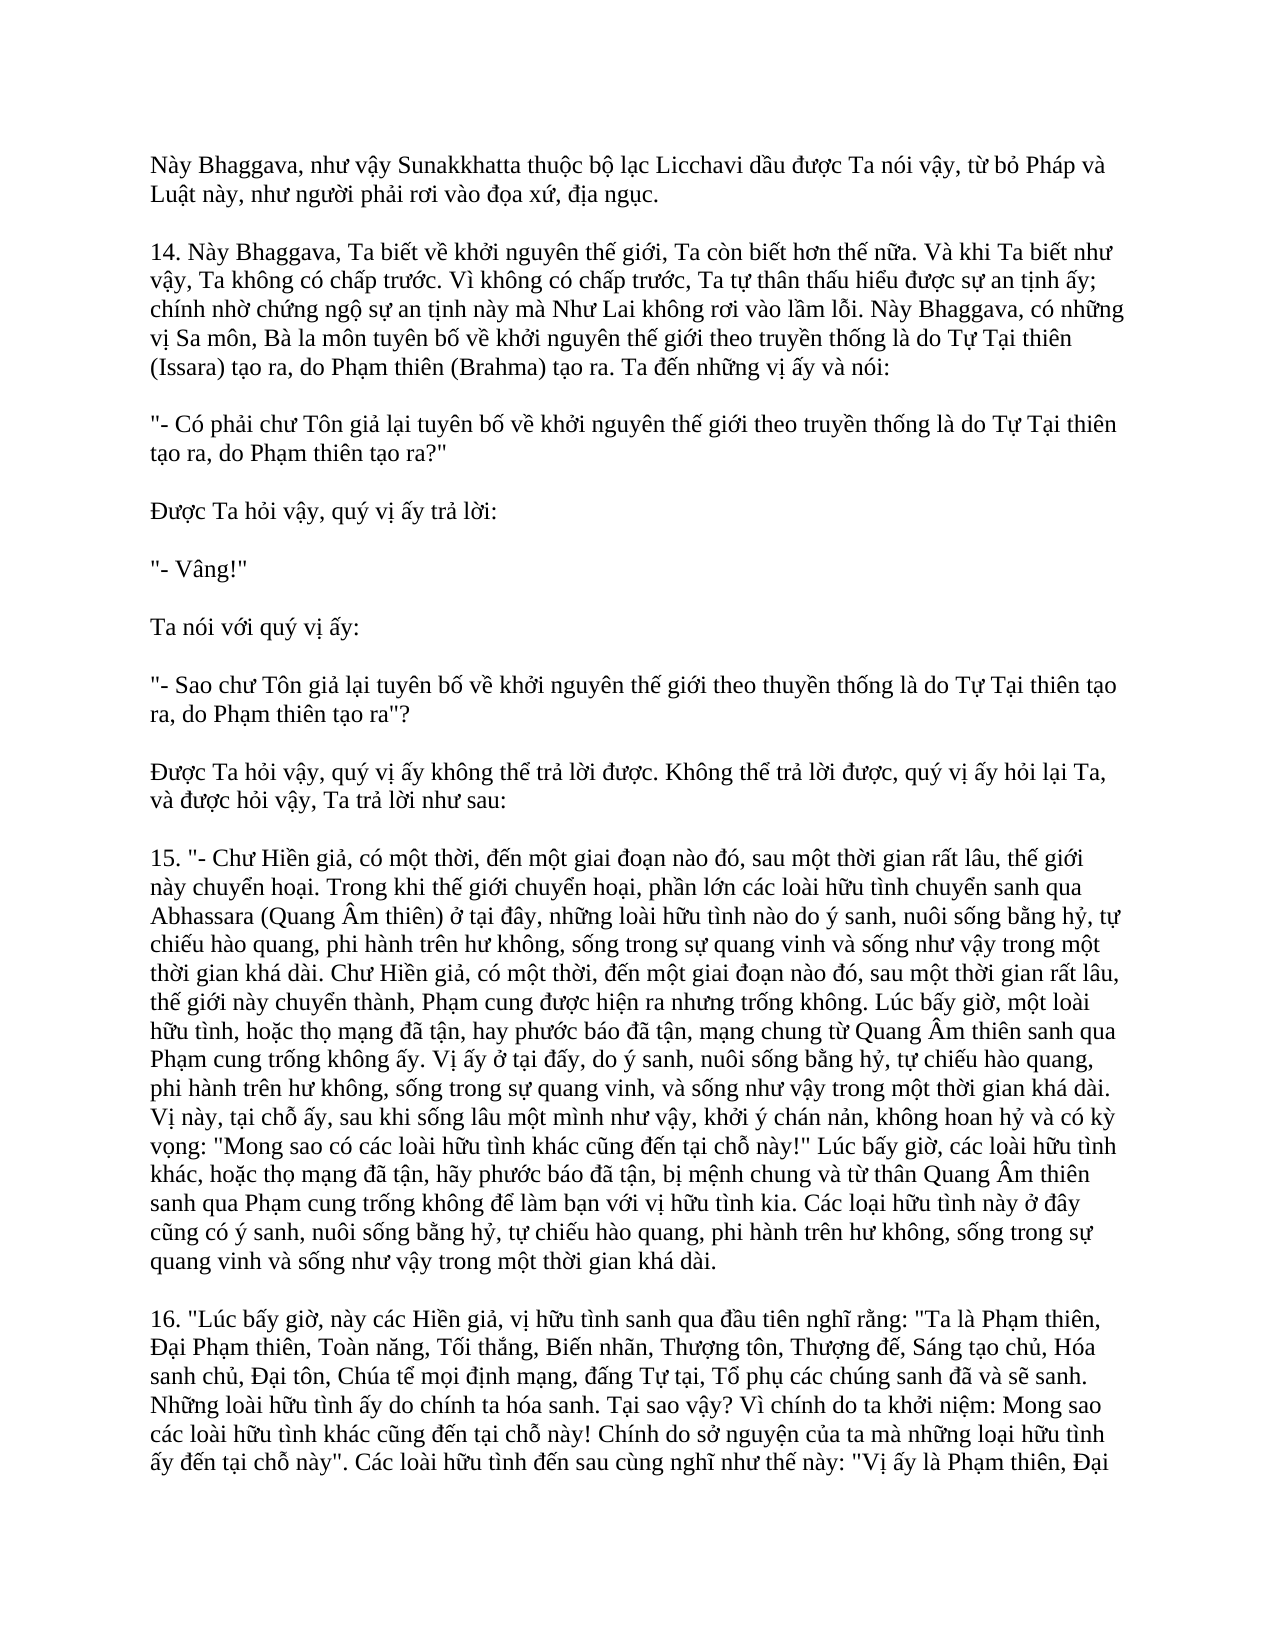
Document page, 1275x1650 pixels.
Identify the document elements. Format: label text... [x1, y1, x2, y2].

text Này Bhaggava, như vậy Sunakkhatta thuộc bộ lạc Licchavi dầu được Ta nói vậy, từ bỏ Pháp và Luật này, như người phải rơi vào đọa xứ, địa ngục. [150, 150, 1125, 207]
text 14. Này Bhaggava, Ta biết về khởi nguyên thế giới, Ta còn biết hơn thế nữa. Và khi Ta biết như vậy, Ta không có chấp trước. Vì không có chấp trước, Ta tự thân thấu hiểu được sự an tịnh ấy; chính nhờ chứng ngộ sự an tịnh này mà Như Lai không rơi vào lầm lỗi. Này Bhaggava, có những vị Sa môn, Bà la môn tuyên bố về khởi nguyên thế giới theo truyền thống là do Tự Tại thiên (Issara) tạo ra, do Phạm thiên (Brahma) tạo ra. Ta đến những vị ấy và nói: [150, 237, 1125, 380]
text "- Vâng!" [150, 554, 1125, 583]
text Ðược Ta hỏi vậy, quý vị ấy trả lời: [150, 496, 1125, 525]
text "- Sao chư Tôn giả lại tuyên bố về khởi nguyên thế giới theo thuyền thống là do Tự Tại thiên tạo ra, do Phạm thiên tạo ra"? [150, 670, 1125, 727]
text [150, 1304, 1125, 1476]
text Ta nói với quý vị ấy: [150, 612, 1125, 641]
text "- Có phải chư Tôn giả lại tuyên bố về khởi nguyên thế giới theo truyền thống là do Tự Tại thiên tạo ra, do Phạm thiên tạo ra?" [150, 409, 1125, 467]
text 15. "- Chư Hiền giả, có một thời, đến một giai đoạn nào đó, sau một thời gian rất lâu, thế giới này chuyển hoại. Trong khi thế giới chuyển hoại, phần lớn các loài hữu tình chuyển sanh qua Abhassara (Quang Âm thiên) ở tại đây, những loài hữu tình nào do ý sanh, nuôi sống bằng hỷ, tự chiếu hào quang, phi hành trên hư không, sống trong sự quang vinh và sống như vậy trong một thời gian khá dài. Chư Hiền giả, có một thời, đến một giai đoạn nào đó, sau một thời gian rất lâu, thế giới này chuyển thành, Phạm cung được hiện ra nhưng trống không. Lúc bấy giờ, một loài hữu tình, hoặc thọ mạng đã tận, hay phước báo đã tận, mạng chung từ Quang Âm thiên sanh qua Phạm cung trống không ấy. Vị ấy ở tại đấy, do ý sanh, nuôi sống bằng hỷ, tự chiếu hào quang, phi hành trên hư không, sống trong sự quang vinh, và sống như vậy trong một thời gian khá dài. Vị này, tại chỗ ấy, sau khi sống lâu một mình như vậy, khởi ý chán nản, không hoan hỷ và có kỳ vọng: "Mong sao có các loài hữu tình khác cũng đến tại chỗ này!" Lúc bấy giờ, các loài hữu tình khác, hoặc thọ mạng đã tận, hãy phước báo đã tận, bị mệnh chung và từ thân Quang Âm thiên sanh qua Phạm cung trống không để làm bạn với vị hữu tình kia. Các loại hữu tình này ở đây cũng có ý sanh, nuôi sống bằng hỷ, tự chiếu hào quang, phi hành trên hư không, sống trong sự quang vinh và sống như vậy trong một thời gian khá dài. [150, 843, 1125, 1274]
text Ðược Ta hỏi vậy, quý vị ấy không thể trả lời được. Không thể trả lời được, quý vị ấy hỏi lại Ta, và được hỏi vậy, Ta trả lời như sau: [150, 757, 1125, 814]
